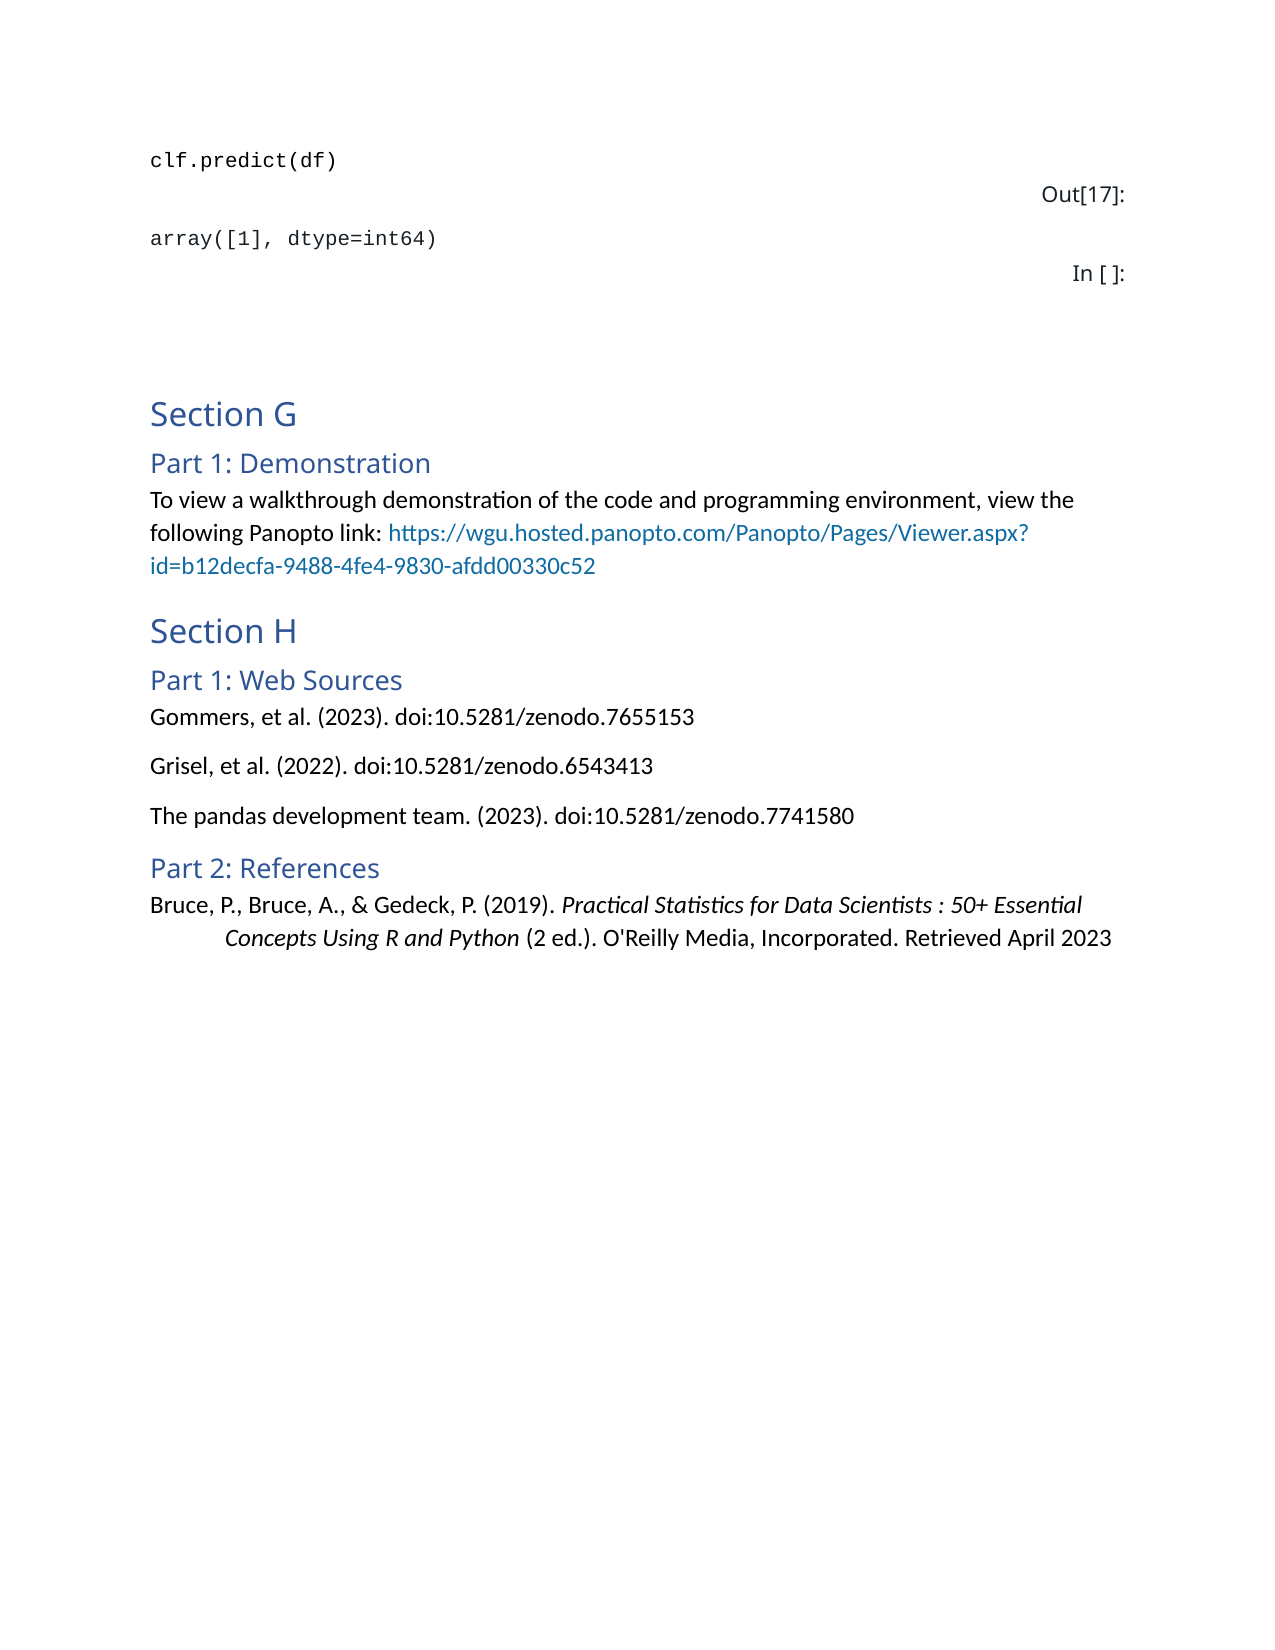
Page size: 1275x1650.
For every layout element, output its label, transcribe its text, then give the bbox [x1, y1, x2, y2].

text To view a walkthrough demonstration of the code and programming environment, view the following Panopto link: https://wgu.hosted.panopto.com/Panopto/Pages/Viewer.aspx?id=b12decfa-9488-4fe4-9830-afdd00330c52 [150, 484, 1125, 580]
text Grisel, et al. (2022). doi:10.5281/zenodo.6543413 [150, 750, 1125, 781]
subtitle Section H [150, 608, 1125, 653]
subtitle Part 1: Web Sources [150, 661, 1125, 698]
text Bruce, P., Bruce, A., & Gedeck, P. (2019). Practical Statistics for Data Scientists : 50+ Essential Concepts Using R and Python (2 ed.). O'Reilly Media, Incorporated. Retrieved April 2023 [150, 889, 1125, 953]
text array([1], dtype=int64) [150, 228, 1125, 252]
text Gommers, et al. (2023). doi:10.5281/zenodo.7655153 [150, 701, 1125, 731]
subtitle Section G [150, 391, 1125, 437]
subtitle Part 1: Demonstration [150, 444, 1125, 481]
text In [ ]: [150, 258, 1125, 287]
subtitle Part 2: References [150, 849, 1125, 886]
text Out[17]: [150, 179, 1125, 209]
text The pandas development team. (2023). doi:10.5281/zenodo.7741580 [150, 800, 1125, 830]
text clf.predict(df) [150, 150, 1125, 174]
